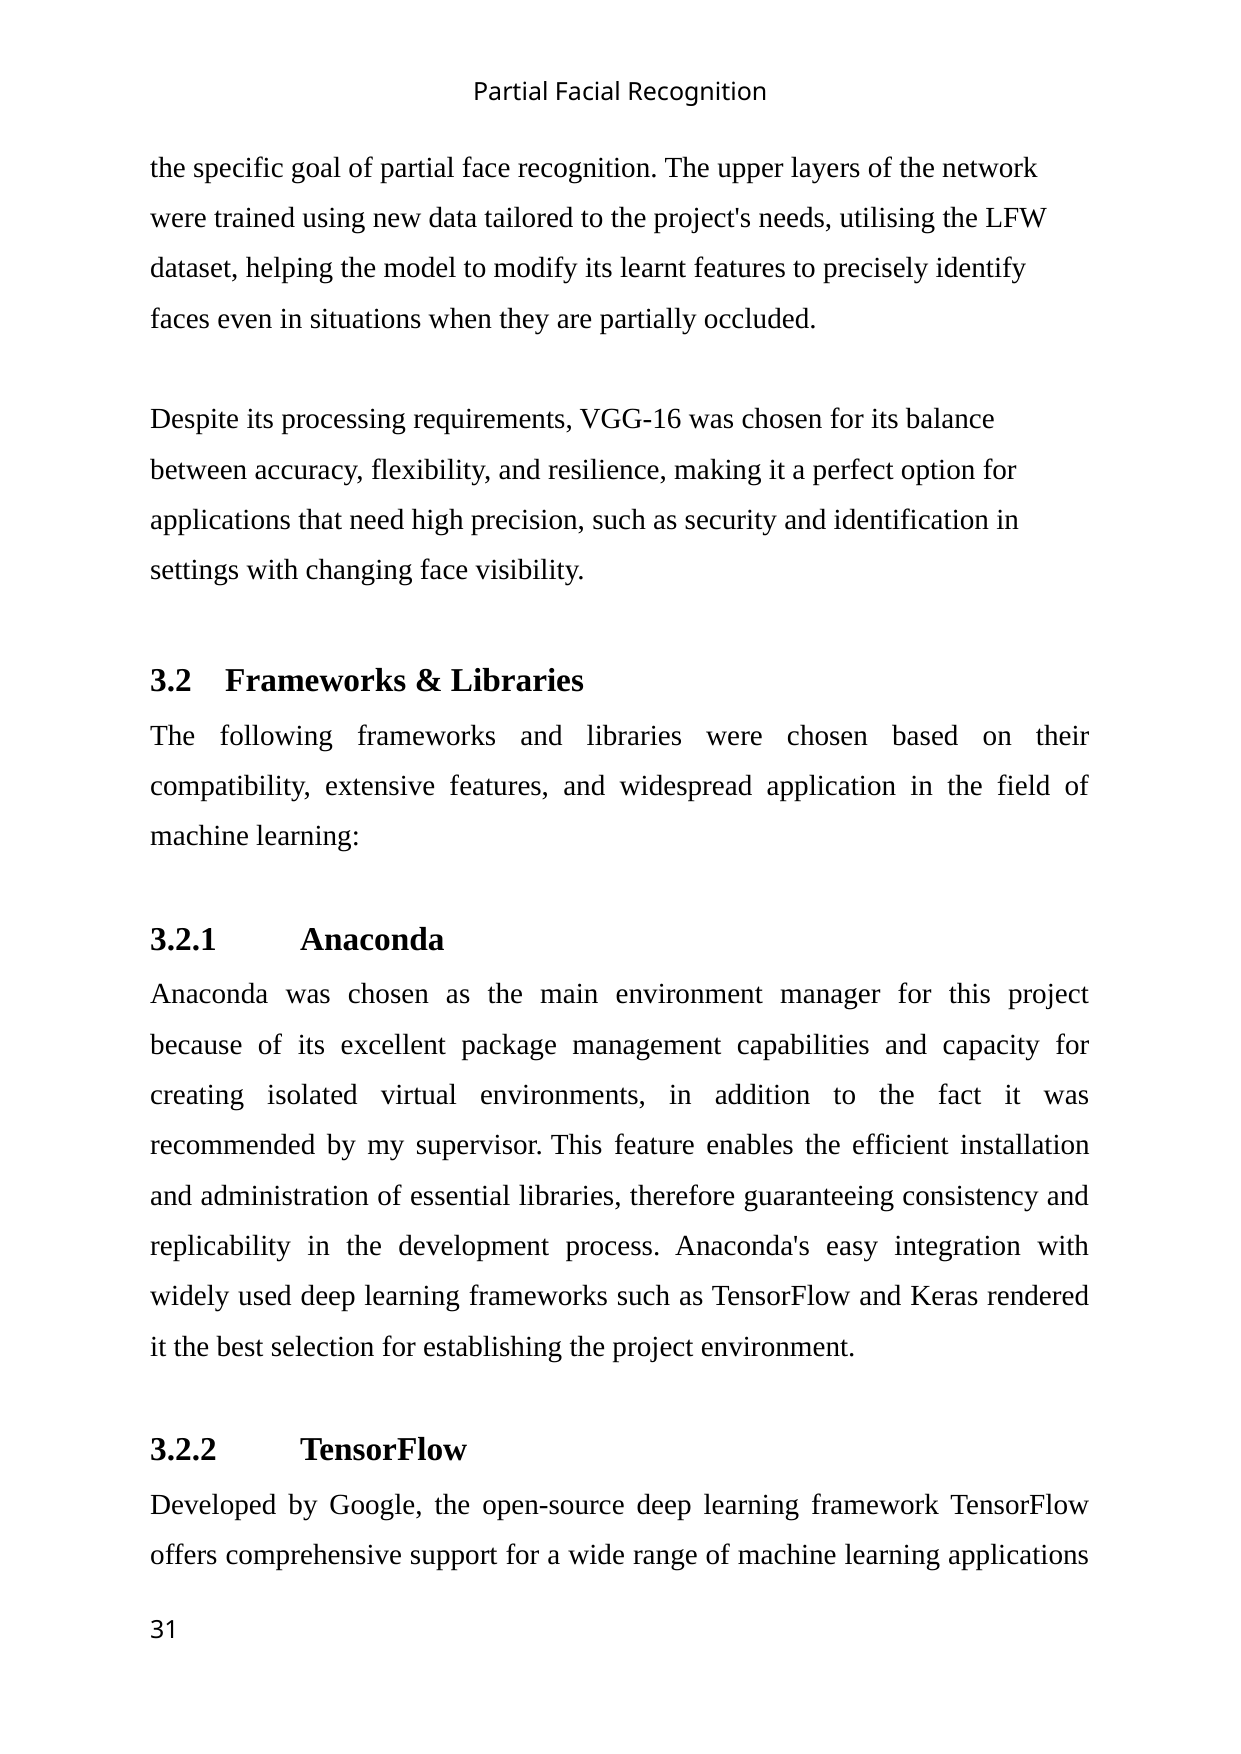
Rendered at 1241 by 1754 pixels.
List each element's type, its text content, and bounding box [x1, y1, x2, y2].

text 3.2.1 Anaconda [150, 919, 1090, 957]
text The following frameworks and libraries were chosen based on their compatibility, extensive features, and widespread application in the field of machine learning: [150, 718, 1090, 852]
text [150, 150, 1090, 586]
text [150, 1487, 1090, 1571]
text 3.2 Frameworks & Libraries [150, 660, 1090, 699]
text Anaconda was chosen as the main environment manager for this project because of its excellent package management capabilities and capacity for creating isolated virtual environments, in addition to the fact it was recommended by my supervisor. This feature enables the efficient installation and administration of essential libraries, therefore guaranteeing consistency and replicability in the development process. Anaconda's easy integration with widely used deep learning frameworks such as TensorFlow and Keras rendered it the best selection for establishing the project environment. [150, 977, 1090, 1362]
text 3.2.2 TensorFlow [150, 1429, 1090, 1468]
